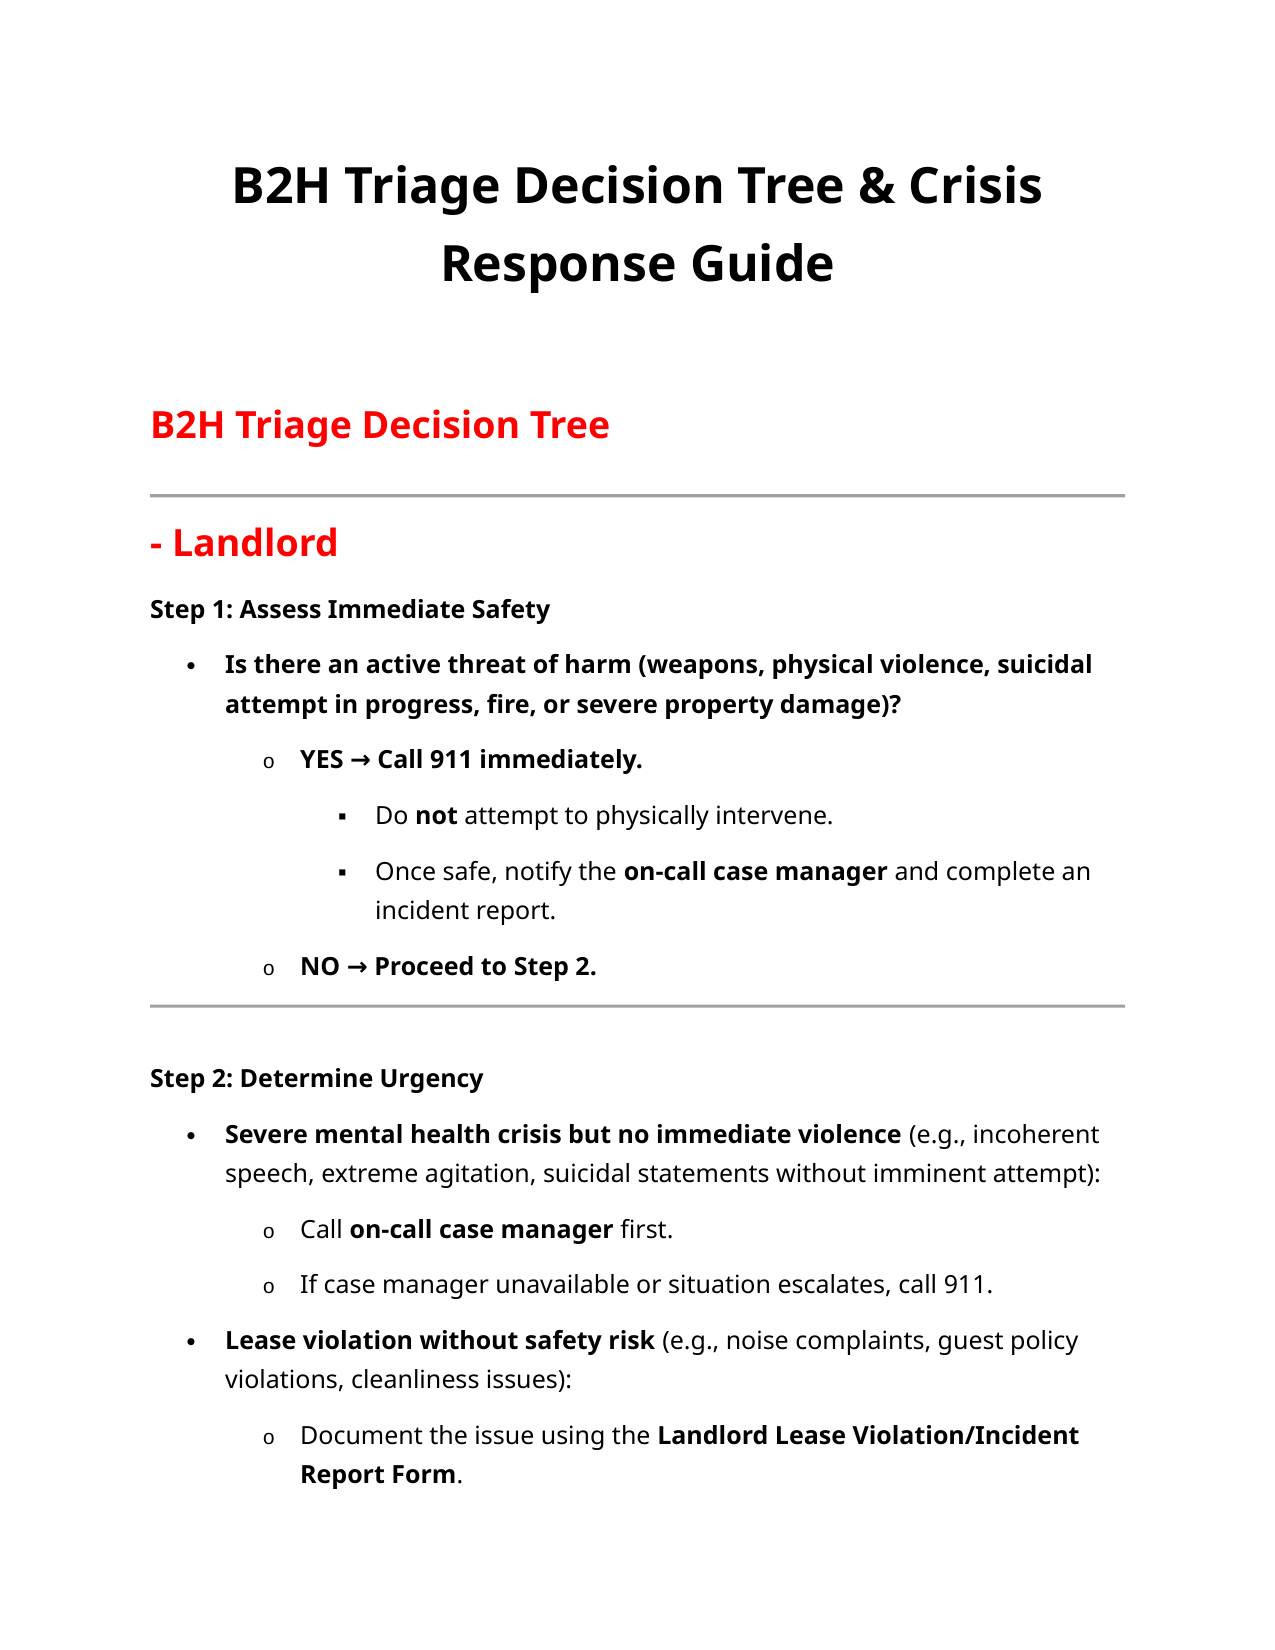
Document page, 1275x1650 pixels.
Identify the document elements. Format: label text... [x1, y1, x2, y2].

list Is there an active threat of harm (weapons, physical violence, suicidal attempt in progress, fire, or severe property damage)? [187, 647, 1125, 720]
list Severe mental health crisis but no immediate violence (e.g., incoherent speech, extreme agitation, suicidal statements without imminent attempt): [187, 1116, 1125, 1189]
list Do not attempt to physically intervene. [337, 798, 1125, 832]
text B2H Triage Decision Tree & Crisis Response Guide [150, 150, 1125, 296]
list YES → Call 911 immediately. [262, 742, 1125, 776]
list NO → Proceed to Step 2. [262, 949, 1125, 983]
list Lease violation without safety risk (e.g., noise complaints, guest policy violations, cleanliness issues): [187, 1323, 1125, 1396]
list Document the issue using the Landlord Lease Violation/Incident Report Form. [262, 1418, 1125, 1491]
text B2H Triage Decision Tree - Landlord [150, 498, 1125, 567]
text B2H Triage Decision Tree - Landlord [150, 399, 1125, 494]
list Once safe, notify the on-call case manager and complete an incident report. [337, 854, 1125, 927]
text Step 2: Determine Urgency [150, 1060, 1125, 1094]
list Call on-call case manager first. [262, 1211, 1125, 1245]
text Step 1: Assess Immediate Safety [150, 591, 1125, 625]
list If case manager unavailable or situation escalates, call 911. [262, 1267, 1125, 1301]
